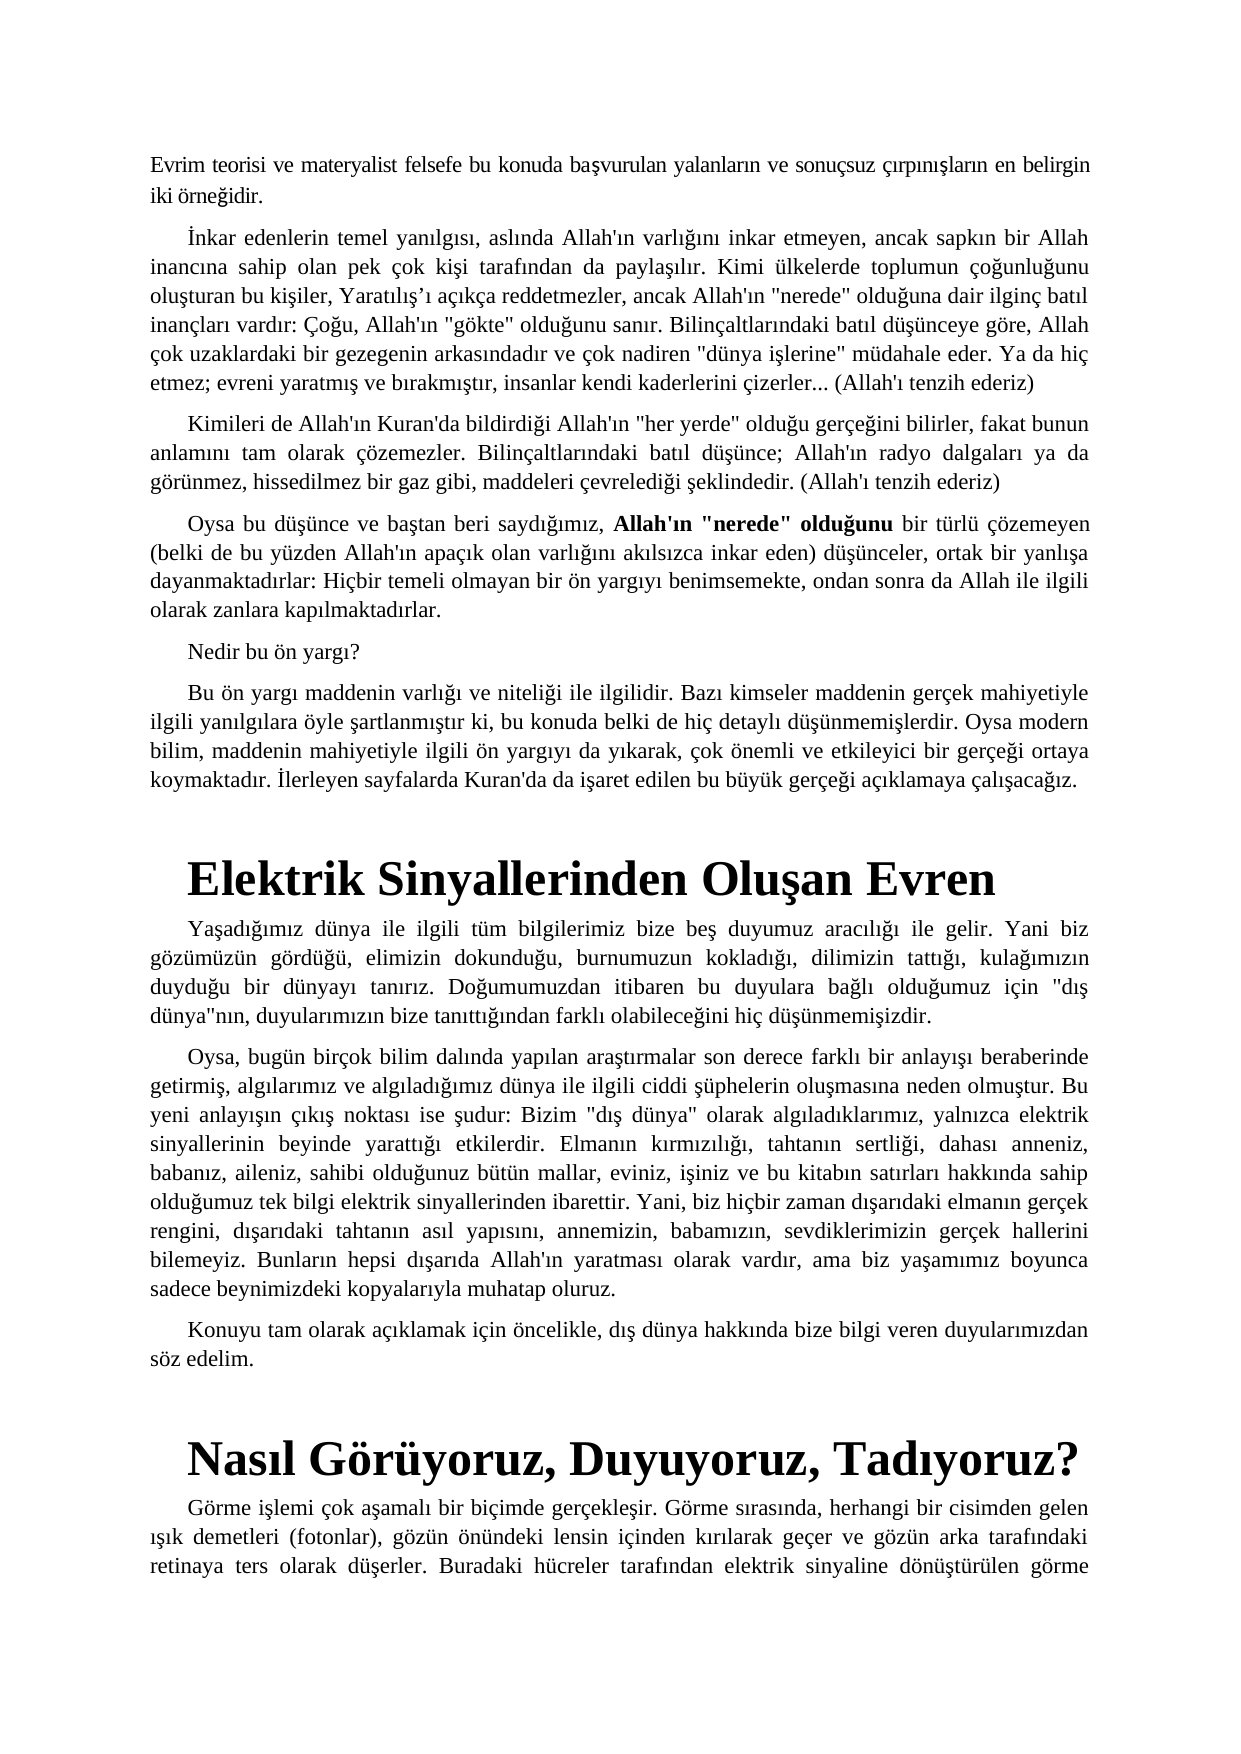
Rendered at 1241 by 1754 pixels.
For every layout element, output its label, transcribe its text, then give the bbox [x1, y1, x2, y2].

text Bu ön yargı maddenin varlığı ve niteliği ile ilgilidir. Bazı kimseler maddenin gerçek mahiyetiyle ilgili yanılgılara öyle şartlanmıştır ki, bu konuda belki de hiç detaylı düşünmemişlerdir. Oysa modern bilim, maddenin mahiyetiyle ilgili ön yargıyı da yıkarak, çok önemli ve etkileyici bir gerçeği ortaya koymaktadır. İlerleyen sayfalarda Kuran'da da işaret edilen bu büyük gerçeği açıklamaya çalışacağız. [150, 679, 1090, 793]
text Yaşadığımız dünya ile ilgili tüm bilgilerimiz bize beş duyumuz aracılığı ile gelir. Yani biz gözümüzün gördüğü, elimizin dokunduğu, burnumuzun kokladığı, dilimizin tattığı, kulağımızın duyduğu bir dünyayı tanırız. Doğumumuzdan itibaren bu duyulara bağlı olduğumuz için "dış dünya"nın, duyularımızın bize tanıttığından farklı olabileceğini hiç düşünmemişizdir. [150, 915, 1090, 1028]
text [150, 1494, 1090, 1578]
text Kimileri de Allah'ın Kuran'da bildirdiği Allah'ın "her yerde" olduğu gerçeğini bilirler, fakat bunun anlamını tam olarak çözemezler. Bilinçaltlarındaki batıl düşünce; Allah'ın radyo dalgaları ya da görünmez, hissedilmez bir gaz gibi, maddeleri çevrelediği şeklindedir. (Allah'ı tenzih ederiz) [150, 410, 1090, 494]
text Oysa, bugün birçok bilim dalında yapılan araştırmalar son derece farklı bir anlayışı beraberinde getirmiş, algılarımız ve algıladığımız dünya ile ilgili ciddi şüphelerin oluşmasına neden olmuştur. Bu yeni anlayışın çıkış noktası ise şudur: Bizim "dış dünya" olarak algıladıklarımız, yalnızca elektrik sinyallerinin beyinde yarattığı etkilerdir. Elmanın kırmızılığı, tahtanın sertliği, dahası anneniz, babanız, aileniz, sahibi olduğunuz bütün mallar, eviniz, işiniz ve bu kitabın satırları hakkında sahip olduğumuz tek bilgi elektrik sinyallerinden ibarettir. Yani, biz hiçbir zaman dışarıdaki elmanın gerçek rengini, dışarıdaki tahtanın asıl yapısını, annemizin, babamızın, sevdiklerimizin gerçek hallerini bilemeyiz. Bunların hepsi dışarıda Allah'ın yaratması olarak vardır, ama biz yaşamımız boyunca sadece beynimizdeki kopyalarıyla muhatap oluruz. [150, 1043, 1090, 1301]
text Elektrik Sinyallerinden Oluşan Evren [187, 849, 1090, 907]
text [150, 150, 1090, 209]
text Nedir bu ön yargı? [150, 638, 1090, 664]
text İnkar edenlerin temel yanılgısı, aslında Allah'ın varlığını inkar etmeyen, ancak sapkın bir Allah inancına sahip olan pek çok kişi tarafından da paylaşılır. Kimi ülkelerde toplumun çoğunluğunu oluşturan bu kişiler, Yaratılış’ı açıkça reddetmezler, ancak Allah'ın "nerede" olduğuna dair ilginç batıl inançları vardır: Çoğu, Allah'ın "gökte" olduğunu sanır. Bilinçaltlarındaki batıl düşünceye göre, Allah çok uzaklardaki bir gezegenin arkasındadır ve çok nadiren "dünya işlerine" müdahale eder. Ya da hiç etmez; evreni yaratmış ve bırakmıştır, insanlar kendi kaderlerini çizerler... (Allah'ı tenzih ederiz) [150, 224, 1090, 395]
text Oysa bu düşünce ve baştan beri saydığımız, Allah'ın "nerede" olduğunu bir türlü çözemeyen (belki de bu yüzden Allah'ın apaçık olan varlığını akılsızca inkar eden) düşünceler, ortak bir yanlışa dayanmaktadırlar: Hiçbir temeli olmayan bir ön yargıyı benimsemekte, ondan sonra da Allah ile ilgili olarak zanlara kapılmaktadırlar. [150, 509, 1090, 623]
text Nasıl Görüyoruz, Duyuyoruz, Tadıyoruz? [187, 1428, 1090, 1486]
text Konuyu tam olarak açıklamak için öncelikle, dış dünya hakkında bize bilgi veren duyularımızdan söz edelim. [150, 1316, 1090, 1372]
